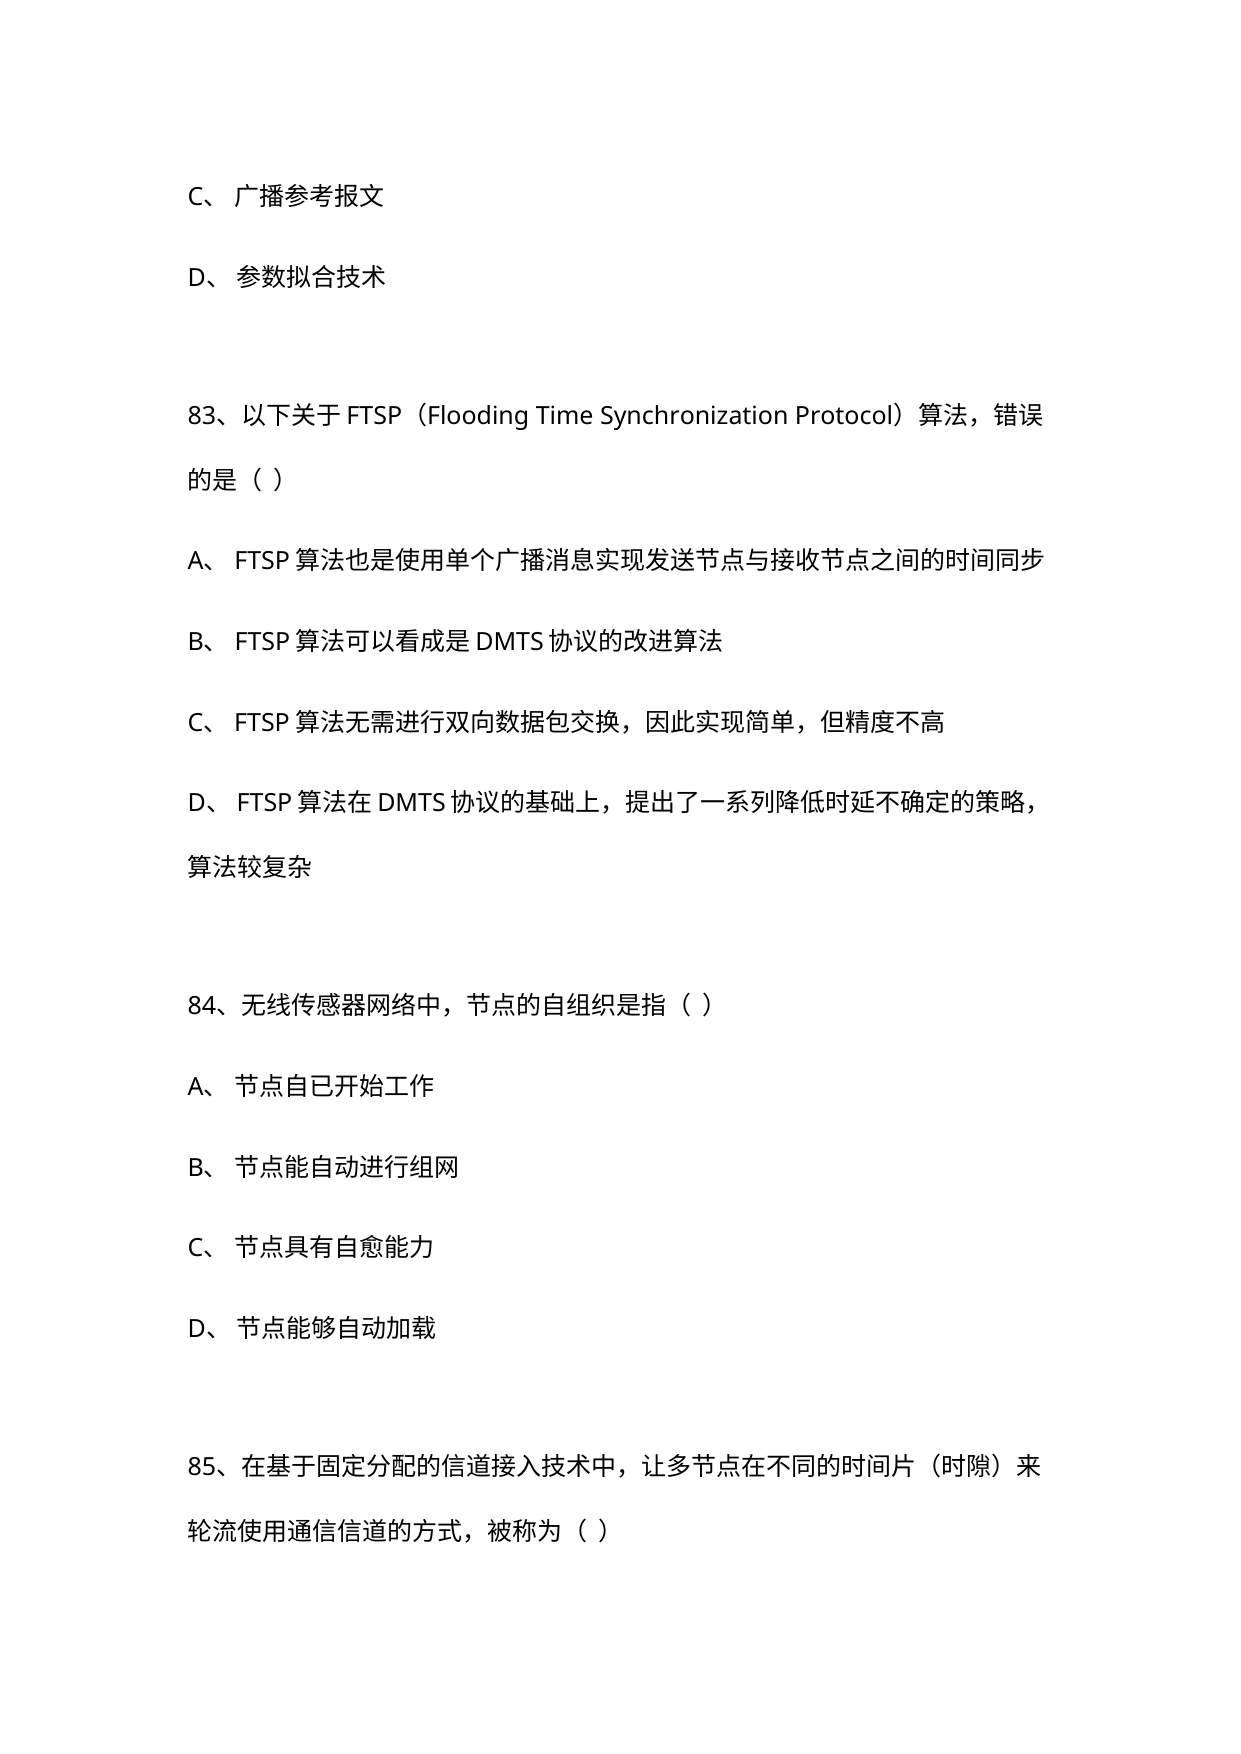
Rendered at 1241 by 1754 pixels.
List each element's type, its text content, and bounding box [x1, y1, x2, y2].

text A、 节点自已开始工作 [187, 1052, 1053, 1117]
text B、 FTSP算法可以看成是DMTS协议的改进算法 [187, 607, 1053, 672]
text C、 广播参考报文 [187, 162, 1053, 227]
text D、 节点能够自动加载 [187, 1294, 1053, 1359]
text B、 节点能自动进行组网 [187, 1133, 1053, 1198]
text D、 FTSP算法在DMTS协议的基础上，提出了一系列降低时延不确定的策略，算法较复杂 [187, 768, 1053, 898]
text C、 节点具有自愈能力 [187, 1213, 1053, 1278]
text 84、无线传感器网络中，节点的自组织是指（ ） [187, 971, 1053, 1036]
text A、 FTSP算法也是使用单个广播消息实现发送节点与接收节点之间的时间同步 [187, 526, 1053, 591]
text 85、在基于固定分配的信道接入技术中，让多节点在不同的时间片（时隙）来轮流使用通信信道的方式，被称为（ ） [187, 1432, 1053, 1562]
text C、 FTSP算法无需进行双向数据包交换，因此实现简单，但精度不高 [187, 688, 1053, 753]
text D、 参数拟合技术 [187, 243, 1053, 308]
text 83、以下关于FTSP（Flooding Time Synchronization Protocol）算法，错误的是（ ） [187, 381, 1053, 511]
